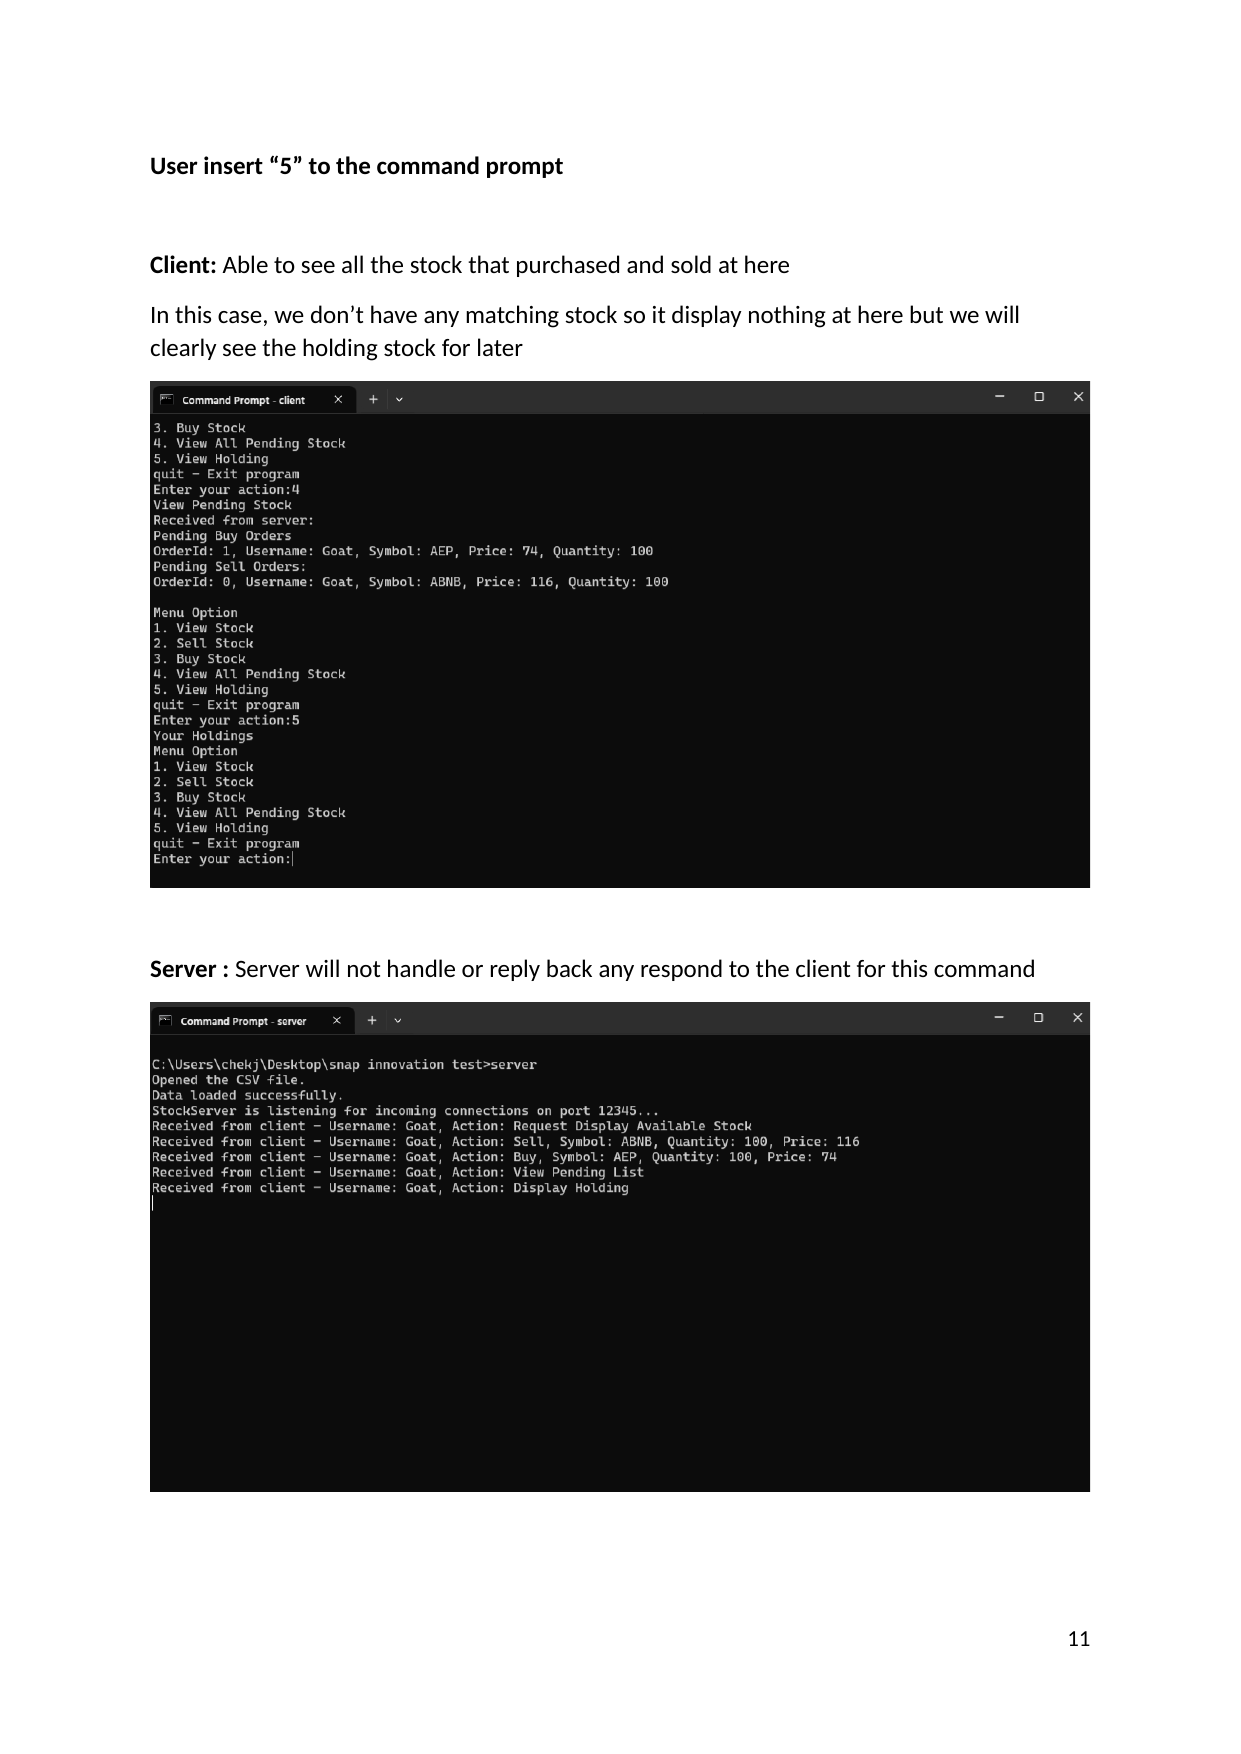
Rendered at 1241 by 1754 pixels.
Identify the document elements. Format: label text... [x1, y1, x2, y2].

picture [150, 381, 1091, 888]
picture [150, 1002, 1091, 1492]
text Client: Able to see all the stock that purchased and sold at here [150, 249, 1090, 280]
text In this case, we don’t have any matching stock so it display nothing at here but we will clearly see the holding stock for later [150, 299, 1090, 362]
text User insert “5” to the command prompt [150, 150, 1090, 181]
text Server : Server will not handle or reply back any respond to the client for this command [150, 953, 1090, 984]
